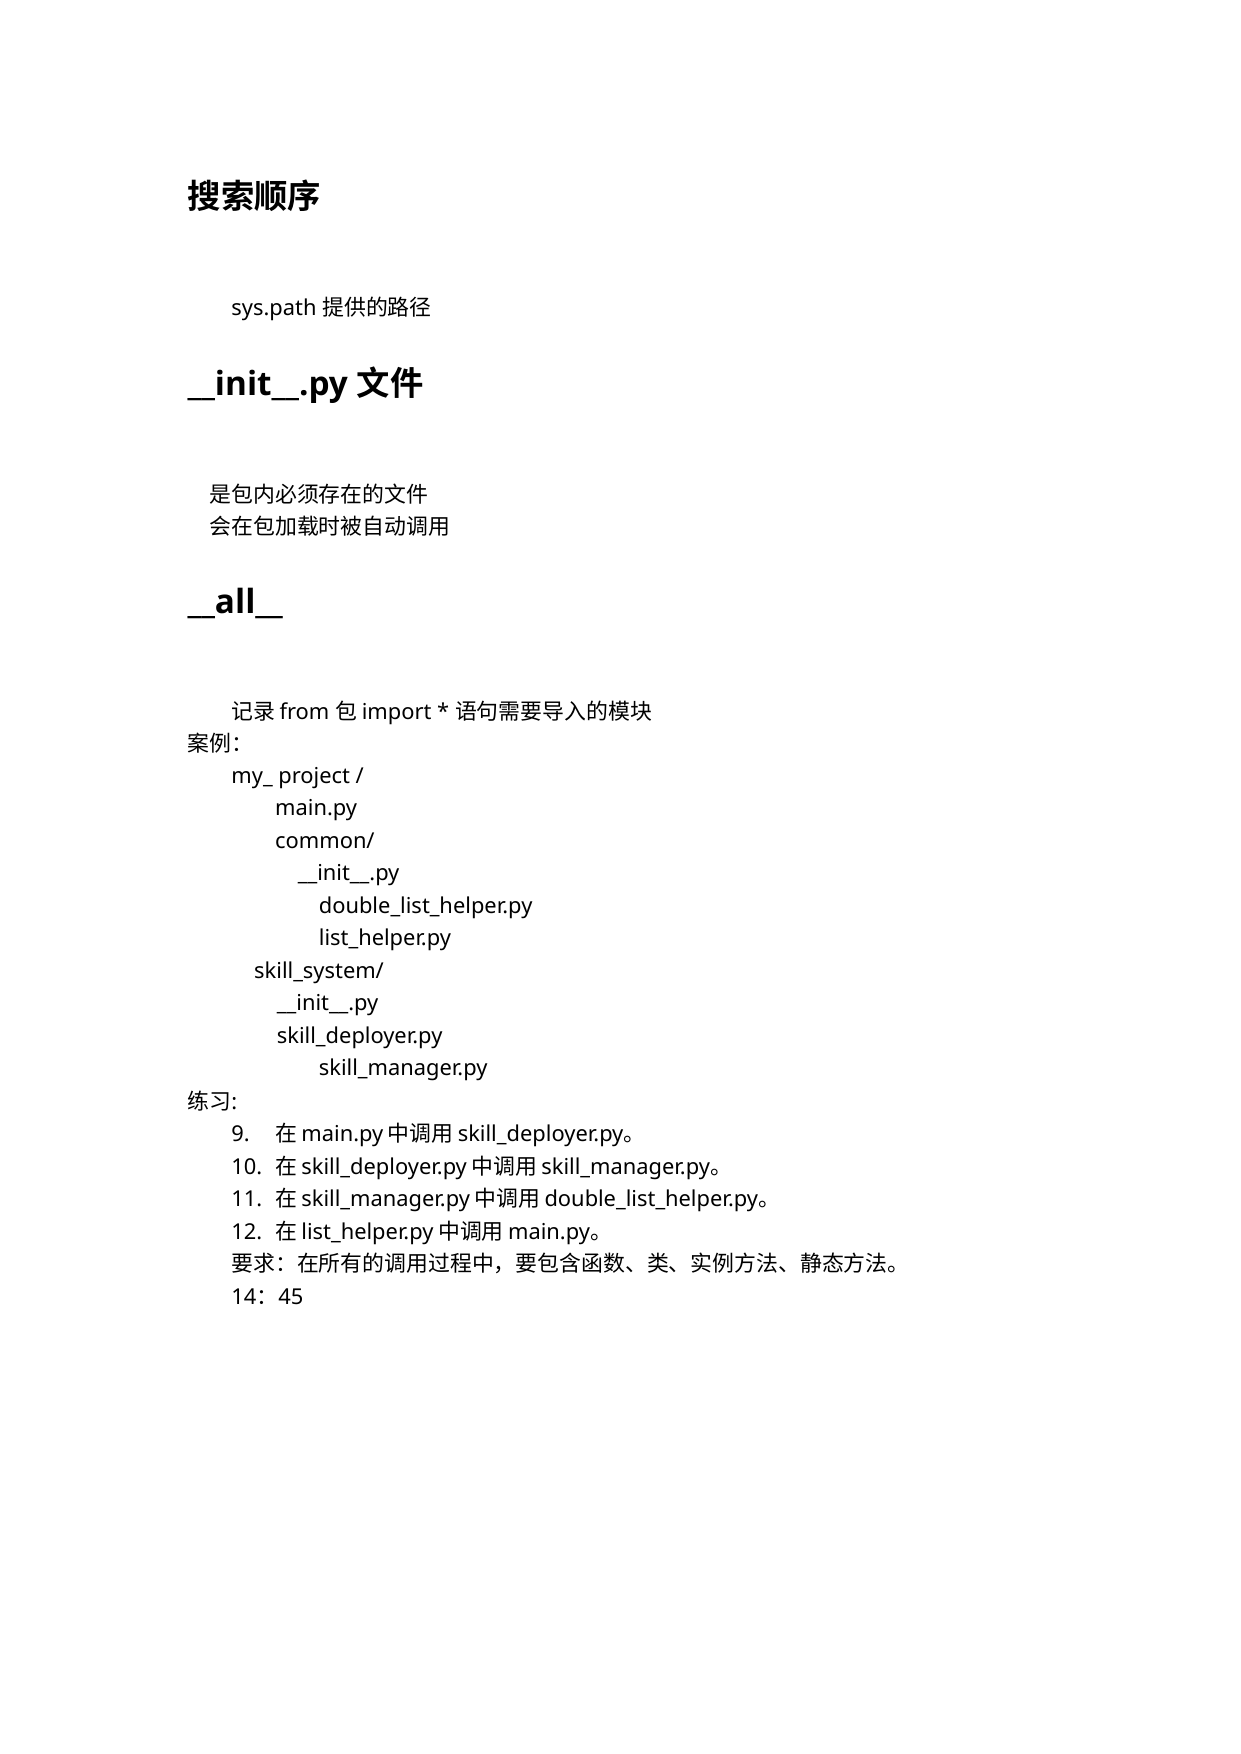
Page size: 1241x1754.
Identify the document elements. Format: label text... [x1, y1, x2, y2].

text skill_system/ [231, 953, 1053, 986]
text 记录from 包 import * 语句需要导入的模块 [187, 693, 1053, 726]
text my_ project / [231, 758, 1053, 791]
list 在skill_manager.py中调用double_list_helper.py。 [231, 1181, 1053, 1213]
text 是包内必须存在的文件 [209, 476, 1053, 509]
text 练习: [187, 1083, 1053, 1116]
text 案例： [187, 726, 1053, 758]
text main.py [231, 791, 1053, 823]
subtitle 搜索顺序 [187, 162, 1053, 227]
list 在list_helper.py中调用main.py。 [231, 1213, 1053, 1246]
list 在main.py中调用skill_deployer.py。 [231, 1116, 1053, 1148]
list 在skill_deployer.py中调用skill_manager.py。 [231, 1148, 1053, 1181]
text 会在包加载时被自动调用 [209, 509, 1053, 541]
text skill_deployer.py [231, 1018, 1053, 1051]
text skill_manager.py [231, 1051, 1053, 1083]
subtitle __all__ [187, 568, 1053, 633]
text list_helper.py [231, 921, 1053, 953]
text __init__.py [231, 856, 1053, 888]
subtitle __init__.py 文件 [187, 349, 1053, 414]
text sys.path 提供的路径 [231, 289, 1053, 322]
text 要求：在所有的调用过程中，要包含函数、类、实例方法、静态方法。 [231, 1246, 1053, 1278]
text 14：45 [231, 1278, 1053, 1311]
text double_list_helper.py [231, 888, 1053, 921]
text common/ [231, 823, 1053, 856]
text __init__.py [231, 986, 1053, 1018]
